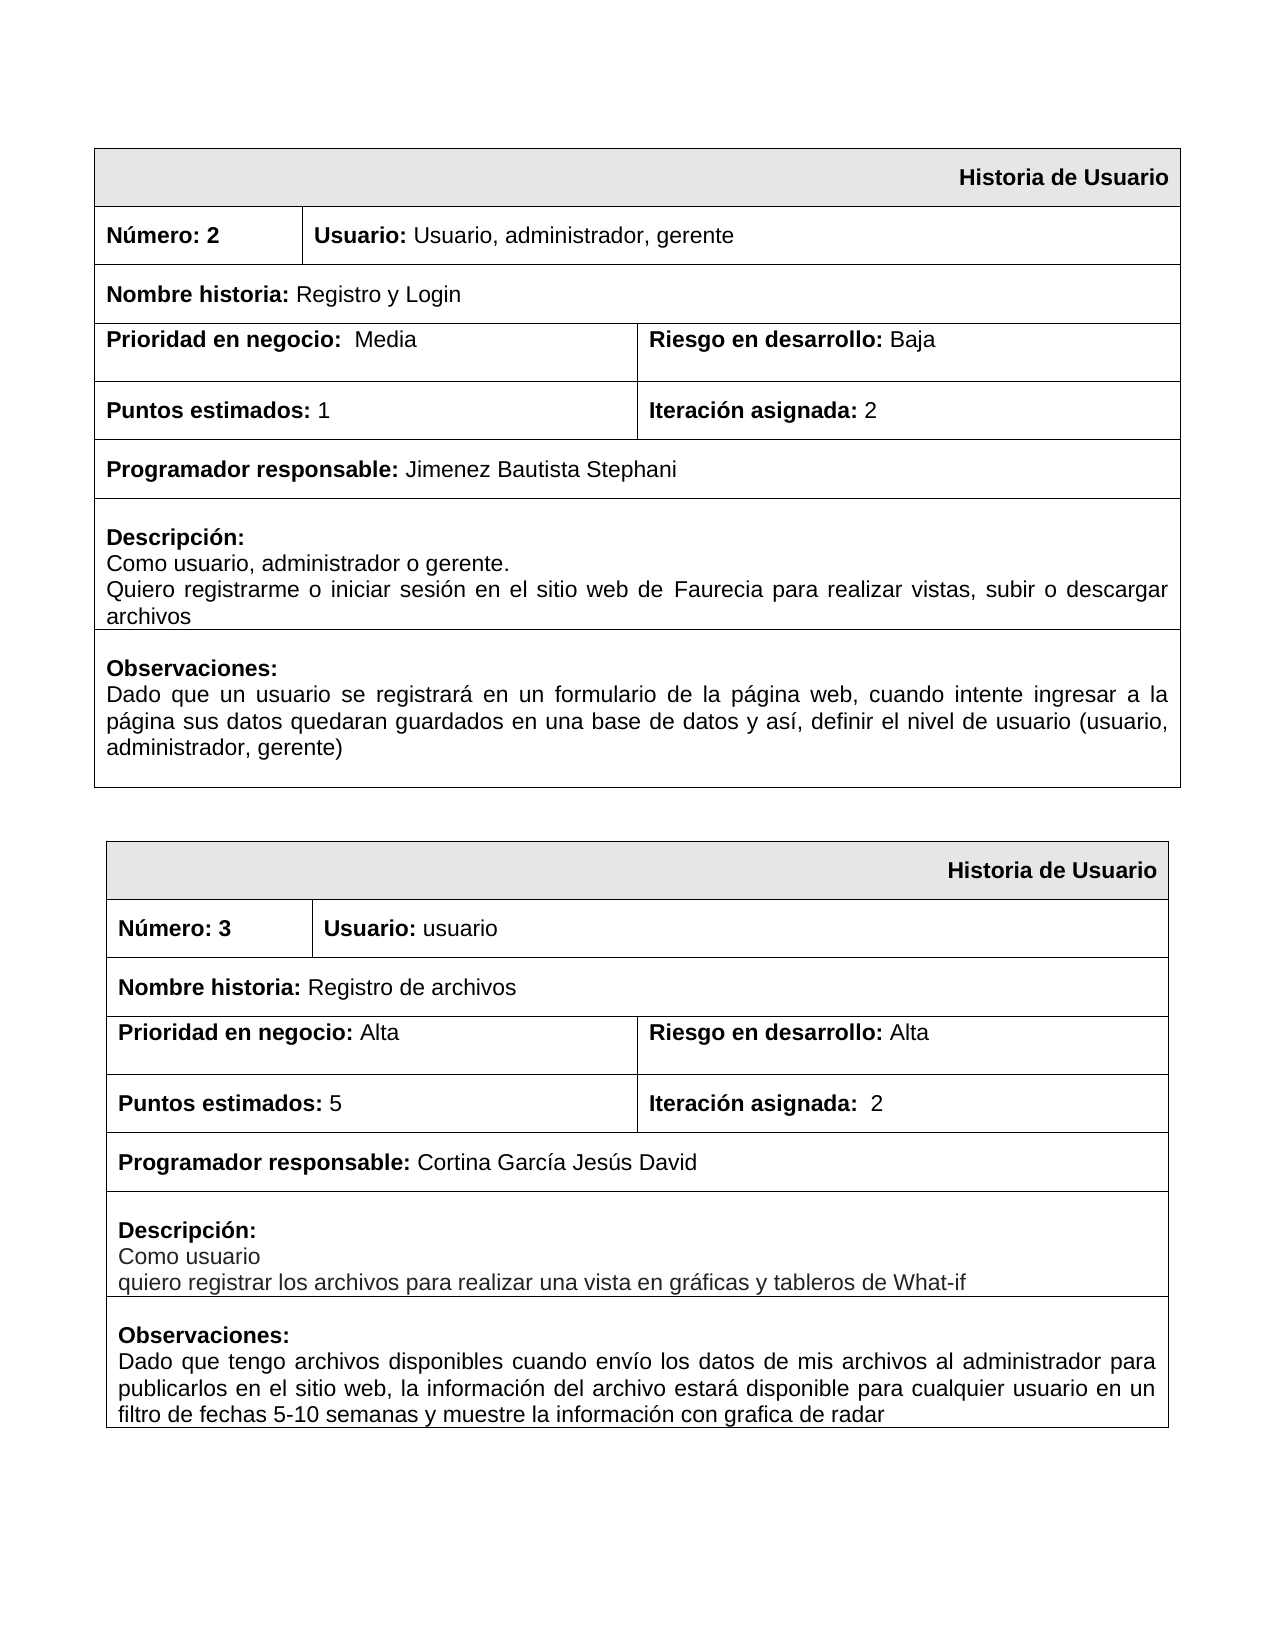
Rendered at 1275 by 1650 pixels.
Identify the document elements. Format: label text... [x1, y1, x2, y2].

table_cell Número: 2 [95, 207, 302, 264]
table_cell Usuario: usuario [313, 900, 1168, 957]
table_cell Puntos estimados: 1 [95, 382, 637, 439]
table_cell Iteración asignada: 2 [638, 382, 1180, 439]
table_cell Nombre historia: Registro y Login [95, 265, 1180, 323]
table_cell Programador responsable: Jimenez Bautista Stephani [95, 440, 1180, 498]
table_header Historia de Usuario [107, 842, 1168, 899]
table_cell Programador responsable: Cortina García Jesús David [107, 1133, 1168, 1191]
table_cell Riesgo en desarrollo: Alta [638, 1017, 1168, 1074]
table_cell Usuario: Usuario, administrador, gerente [303, 207, 1180, 264]
table_header Historia de Usuario [95, 149, 1180, 206]
table_cell Puntos estimados: 5 [107, 1075, 637, 1132]
table_cell Prioridad en negocio: Alta [107, 1017, 637, 1074]
table_cell Observaciones: Dado que un usuario se registrará en un formulario de la página web, cuando intente ingresar a la página sus datos quedaran guardados en una base de datos y así, definir el nivel de usuario (usuario, administrador, gerente) [95, 630, 1180, 787]
table_cell Riesgo en desarrollo: Baja [638, 324, 1180, 381]
table_cell Iteración asignada: 2 [638, 1075, 1168, 1132]
table_cell Descripción: Como usuario, administrador o gerente. Quiero registrarme o iniciar sesión en el sitio web de Faurecia para realizar vistas, subir o descargar archivos [95, 499, 1180, 629]
table_cell Número: 3 [107, 900, 312, 957]
table_cell Observaciones: Dado que tengo archivos disponibles cuando envío los datos de mis archivos al administrador para publicarlos en el sitio web, la información del archivo estará disponible para cualquier usuario en un filtro de fechas 5-10 semanas y muestre la información con grafica de radar [107, 1297, 1168, 1427]
table_cell Descripción: Como usuario quiero registrar los archivos para realizar una vista en gráficas y tableros de What-if [107, 1192, 1168, 1296]
table_cell Nombre historia: Registro de archivos [107, 958, 1168, 1016]
table_cell Prioridad en negocio: Media [95, 324, 637, 381]
